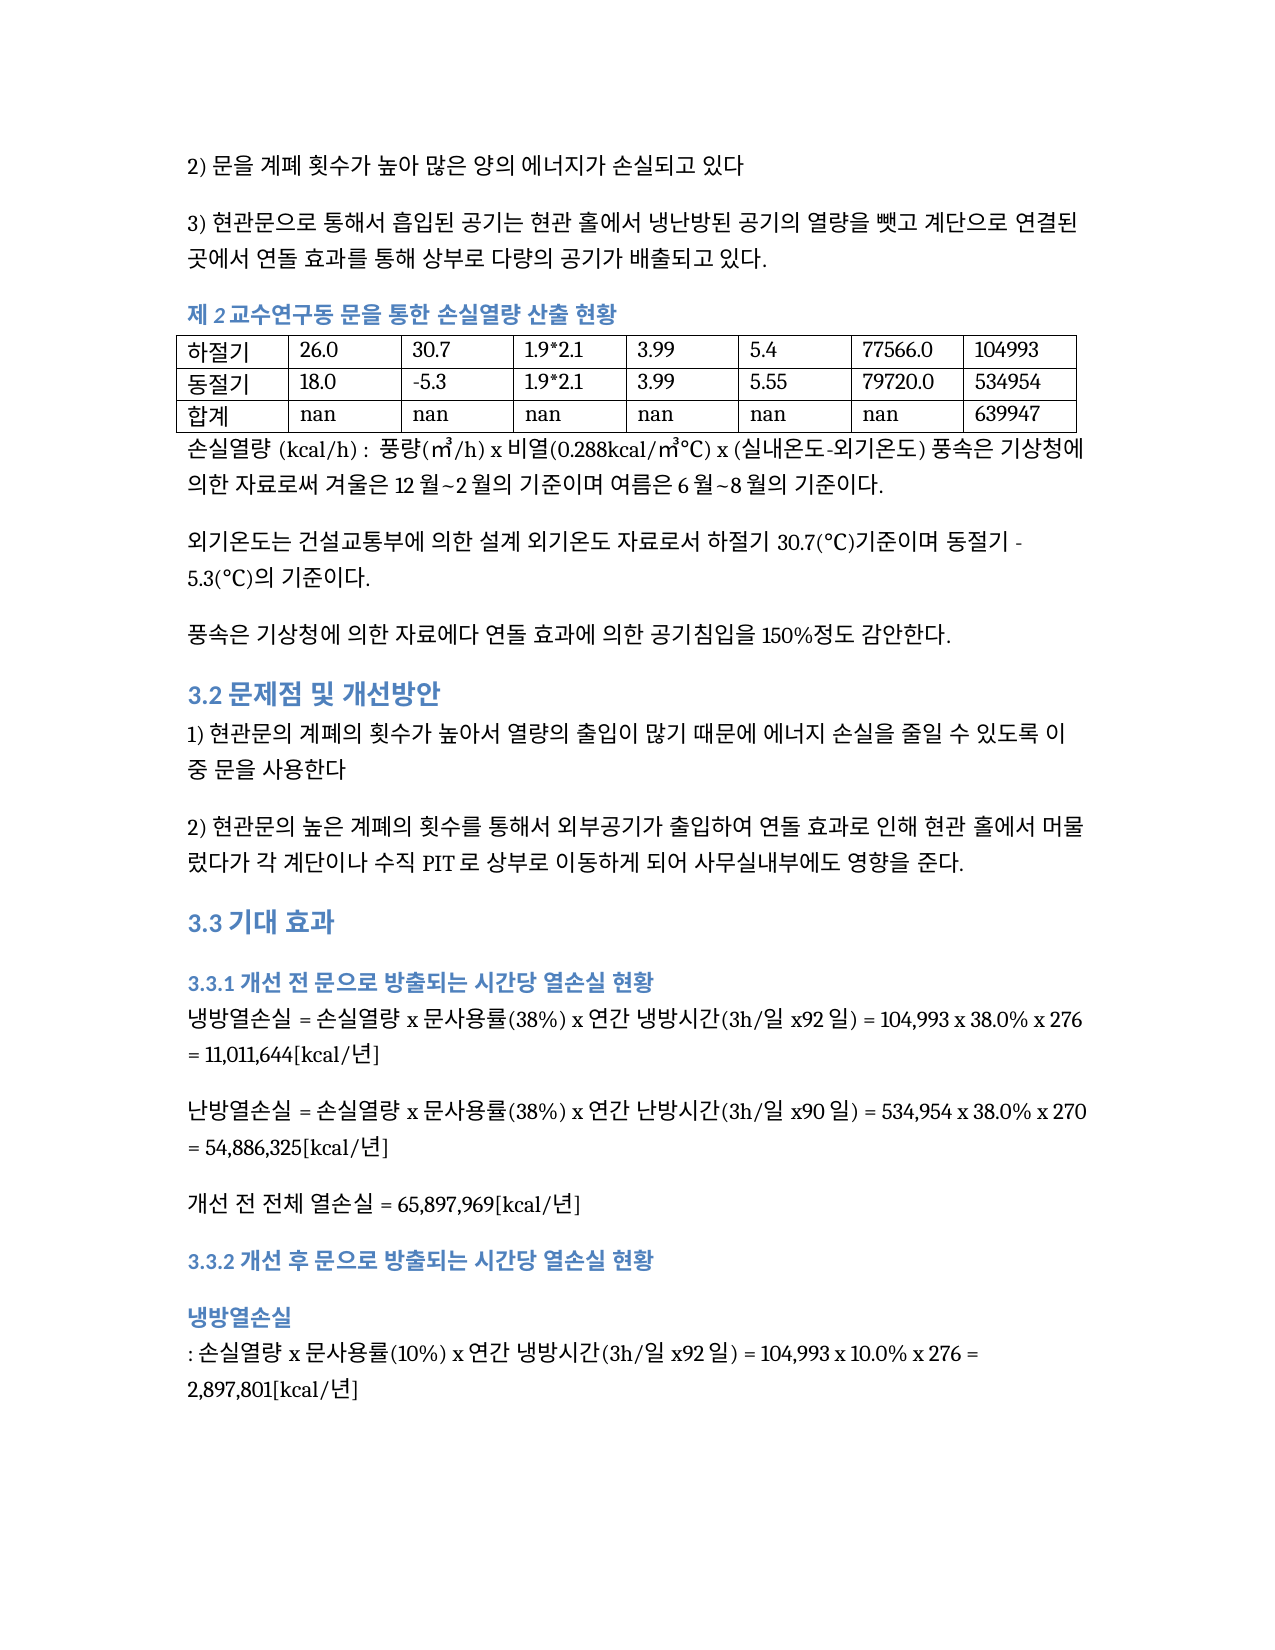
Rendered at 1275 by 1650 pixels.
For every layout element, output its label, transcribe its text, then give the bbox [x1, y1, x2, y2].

text 풍속은 기상청에 의한 자료에다 연돌 효과에 의한 공기침입을 150%정도 감안한다. [187, 619, 1087, 650]
table_cell 639947 [964, 401, 1076, 432]
table_cell 534954 [964, 369, 1076, 400]
text 냉방열손실 = 손실열량 x 문사용률(38%) x 연간 냉방시간(3h/일 x92일) = 104,993 x 38.0% x 276 = 11,011,644[kcal/년] [187, 1002, 1087, 1070]
subtitle 3.3.1 개선 전 문으로 방출되는 시간당 열손실 현황 [187, 967, 1087, 998]
subtitle 냉방열손실 [187, 1301, 1087, 1333]
text 외기온도는 건설교통부에 의한 설계 외기온도 자료로서 하절기 30.7(℃)기준이며 동절기 -5.3(℃)의 기준이다. [187, 526, 1087, 593]
table_header 1.9*2.1 [514, 336, 626, 368]
table_header 77566.0 [852, 336, 963, 368]
table_cell 합계 [177, 401, 288, 432]
table_cell nan [852, 401, 963, 432]
table_cell -5.3 [402, 369, 513, 400]
table_header 하절기 [177, 336, 288, 368]
text 난방열손실 = 손실열량 x 문사용률(38%) x 연간 난방시간(3h/일 x90일) = 534,954 x 38.0% x 270 = 54,886,325[kcal/년] [187, 1095, 1087, 1162]
text 2) 현관문의 높은 계폐의 횟수를 통해서 외부공기가 출입하여 연돌 효과로 인해 현관 홀에서 머물렀다가 각 계단이나 수직 PIT로 상부로 이동하게 되어 사무실내부에도 영향을 준다. [187, 811, 1087, 878]
table_header 5.4 [739, 336, 851, 368]
table_cell 동절기 [177, 369, 288, 400]
table_cell 79720.0 [852, 369, 963, 400]
table_cell nan [739, 401, 851, 432]
table_header 104993 [964, 336, 1076, 368]
subtitle 3.2 문제점 및 개선방안 [187, 676, 1087, 712]
text : 손실열량 x 문사용률(10%) x 연간 냉방시간(3h/일 x92일) = 104,993 x 10.0% x 276 = 2,897,801[kcal/년] [187, 1337, 1087, 1404]
subtitle 3.3 기대 효과 [187, 903, 1087, 940]
table_header 26.0 [289, 336, 401, 368]
subtitle 제2교수연구동 문을 통한 손실열량 산출 현황 [187, 299, 1087, 331]
table_cell nan [402, 401, 513, 432]
text 1) 현관문의 계폐의 횟수가 높아서 열량의 출입이 많기 때문에 에너지 손실을 줄일 수 있도록 이중 문을 사용한다 [187, 718, 1087, 785]
subtitle 3.3.2 개선 후 문으로 방출되는 시간당 열손실 현황 [187, 1245, 1087, 1276]
table_header 30.7 [402, 336, 513, 368]
text 2) 문을 계폐 횟수가 높아 많은 양의 에너지가 손실되고 있다 [187, 150, 1087, 181]
table_cell nan [627, 401, 738, 432]
table_cell nan [514, 401, 626, 432]
table_cell 1.9*2.1 [514, 369, 626, 400]
table_cell 18.0 [289, 369, 401, 400]
text 개선 전 전체 열손실 = 65,897,969[kcal/년] [187, 1188, 1087, 1219]
table_header 3.99 [627, 336, 738, 368]
text 3) 현관문으로 통해서 흡입된 공기는 현관 홀에서 냉난방된 공기의 열량을 뺏고 계단으로 연결된 곳에서 연돌 효과를 통해 상부로 다량의 공기가 배출되고 있다. [187, 207, 1087, 274]
table_cell 5.55 [739, 369, 851, 400]
table_cell 3.99 [627, 369, 738, 400]
table_cell nan [289, 401, 401, 432]
text 손실열량 (kcal/h) : 풍량(㎥/h) x 비열(0.288kcal/㎥℃) x (실내온도-외기온도) 풍속은 기상청에 의한 자료로써 겨울은 12월~2월의 기준이며 여름은6월~8월의 기준이다. [187, 433, 1087, 501]
